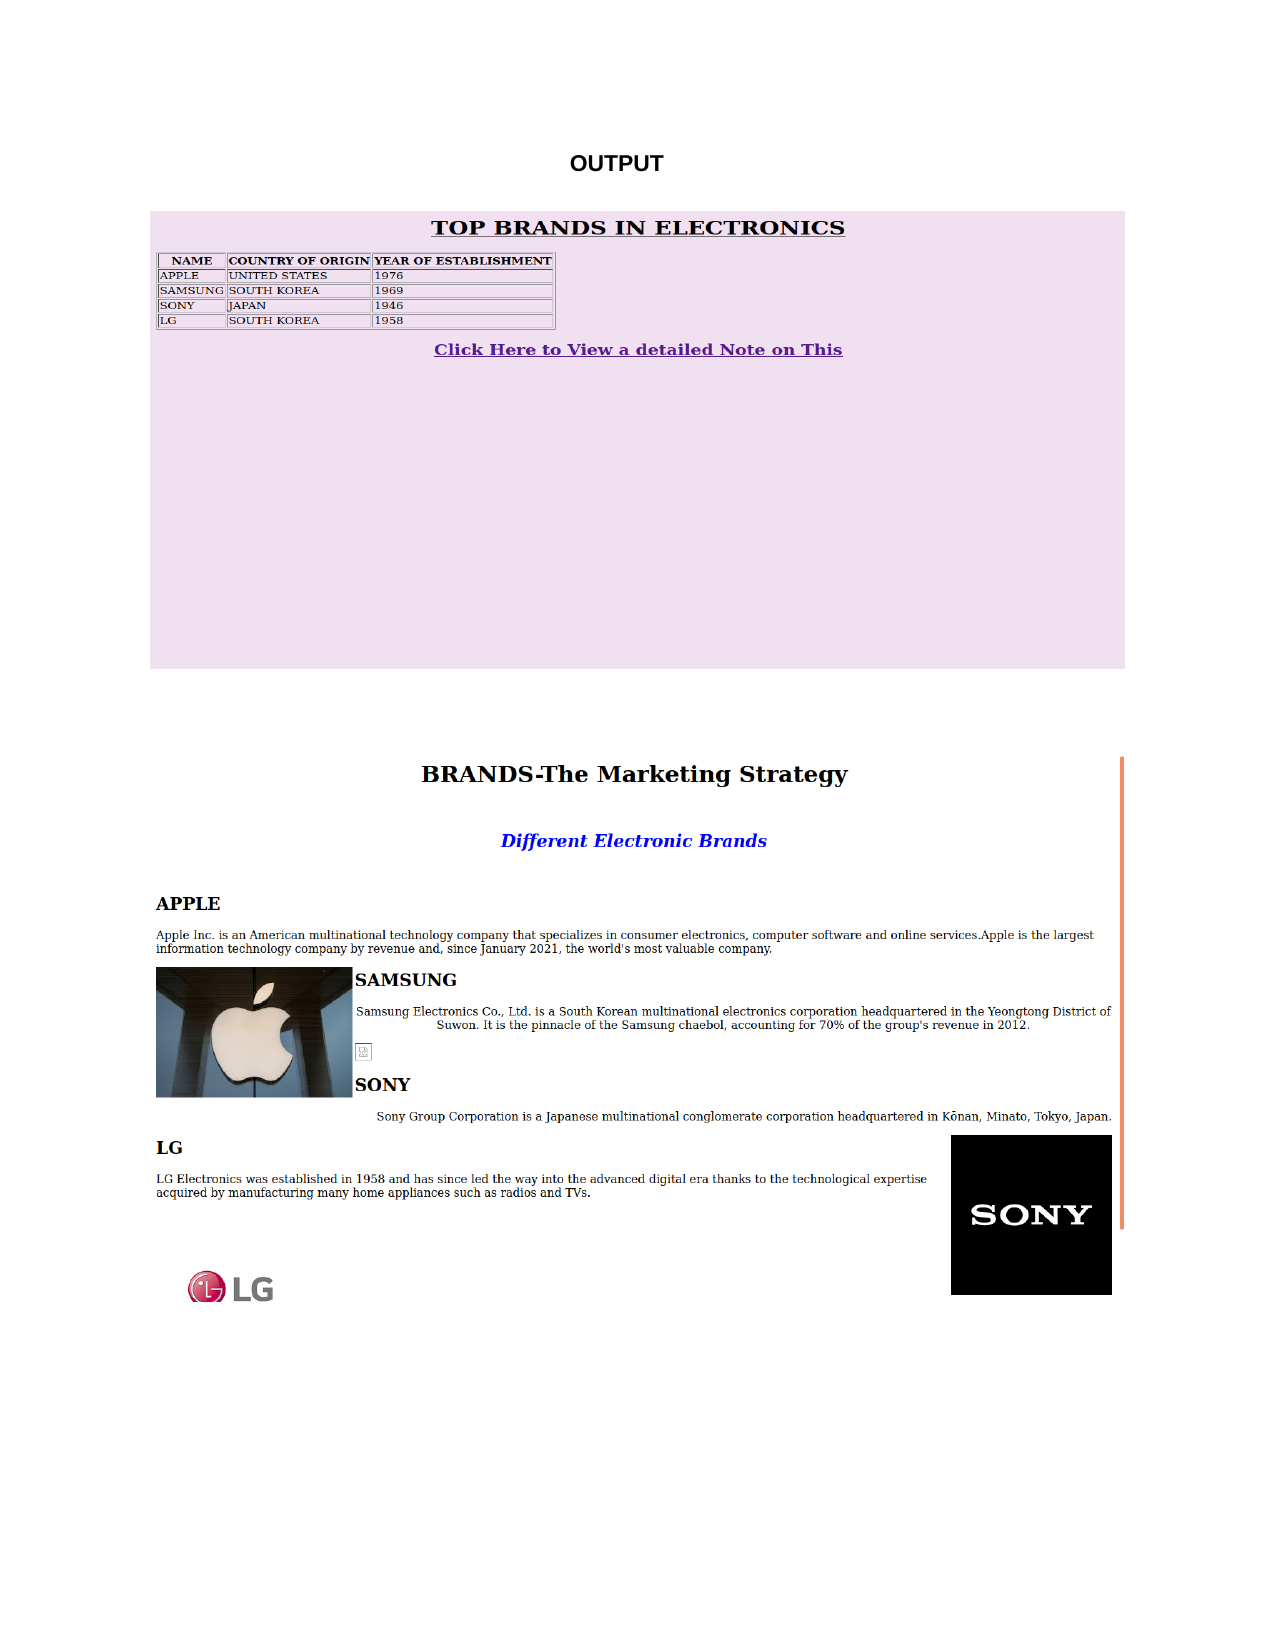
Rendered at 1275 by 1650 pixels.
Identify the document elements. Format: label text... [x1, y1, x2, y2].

picture [150, 754, 1125, 1302]
picture [150, 211, 1125, 669]
text OUTPUT [450, 150, 1125, 176]
